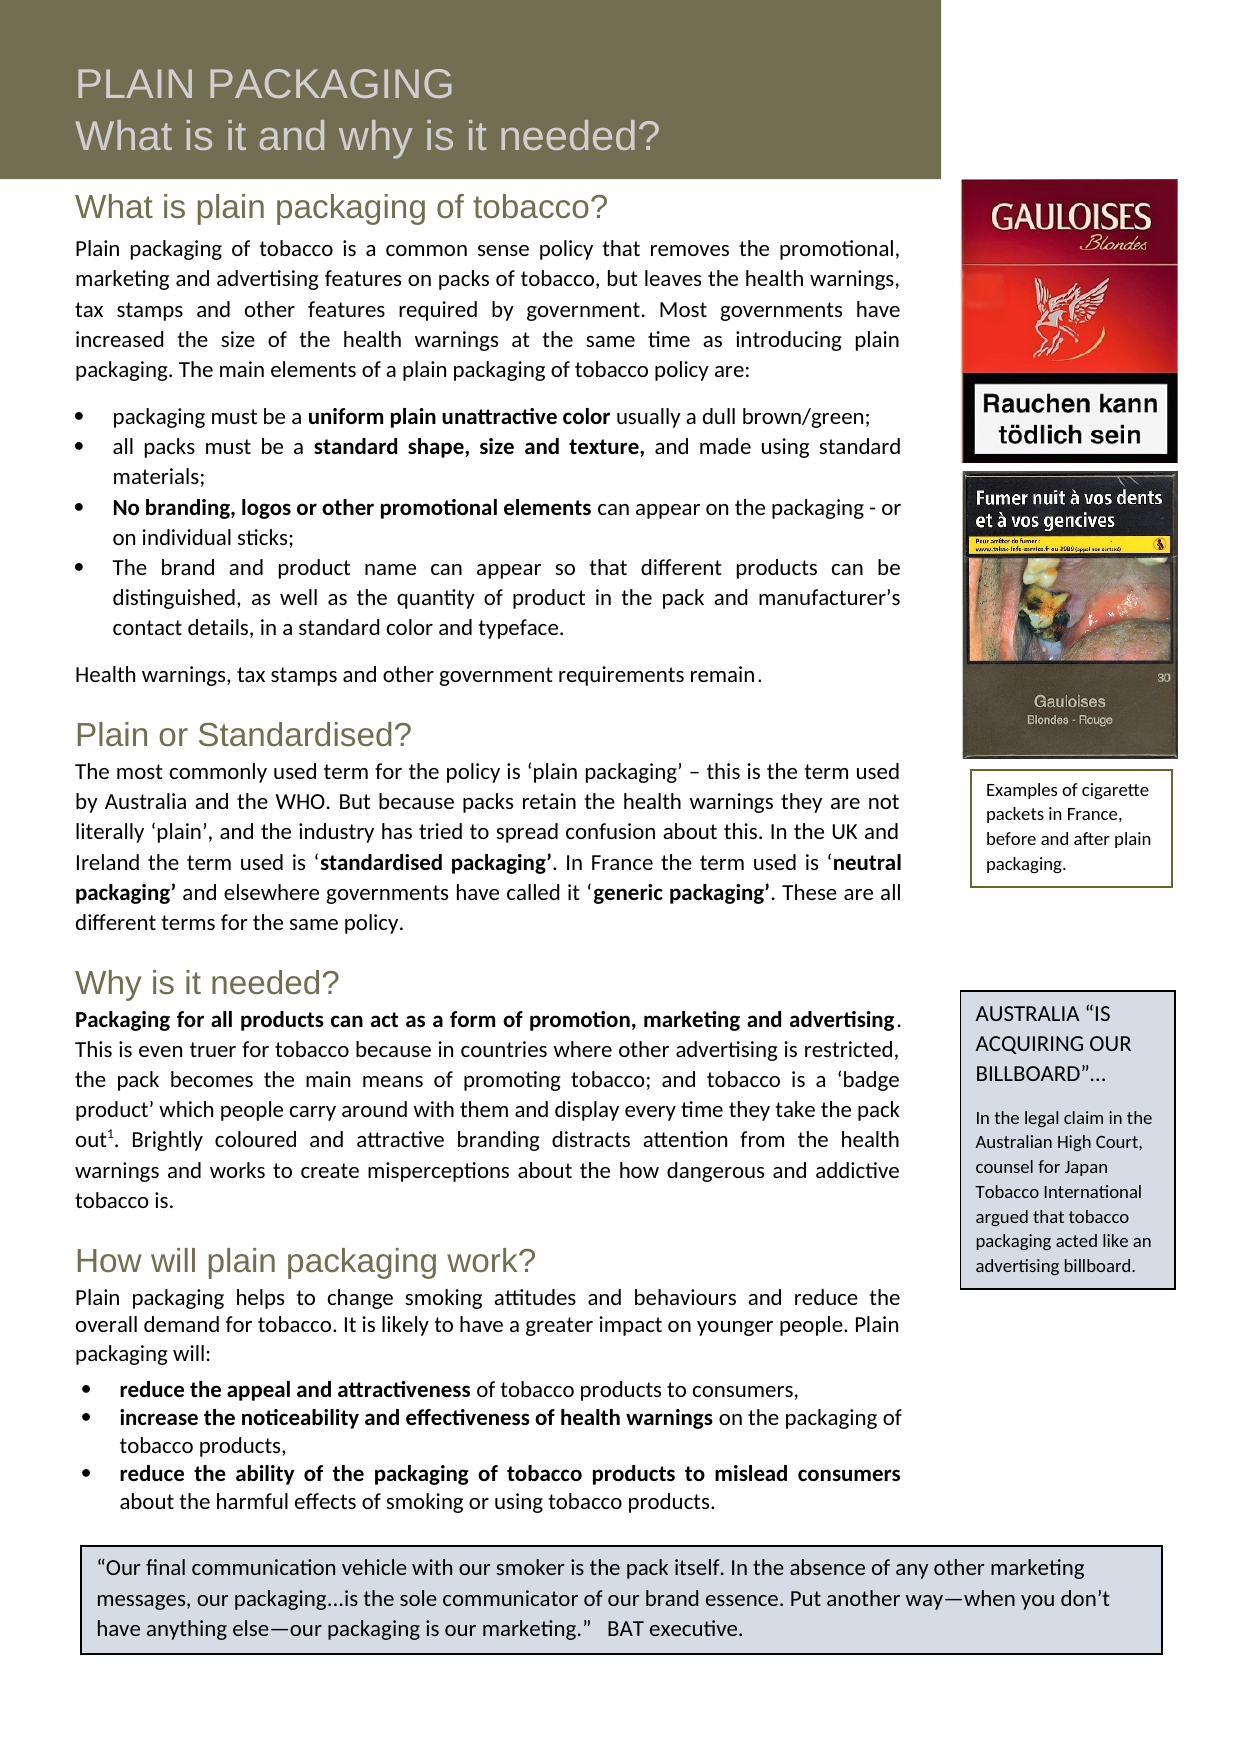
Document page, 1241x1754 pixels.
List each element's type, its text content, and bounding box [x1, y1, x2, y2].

list Why is it needed? [75, 963, 902, 1002]
picture [962, 471, 1178, 759]
list reduce the ability of the packaging of tobacco products to mislead consumers about the harmful effects of smoking or using tobacco products. [82, 1459, 902, 1515]
text Health warnings, tax stamps and other government requirements remain. [75, 660, 902, 688]
list increase the noticeability and effectiveness of health warnings on the packaging of tobacco products, [82, 1403, 902, 1459]
text Plain packaging helps to change smoking attitudes and behaviours and reduce the overall demand for tobacco. It is likely to have a greater impact on younger people. Plain packaging will: [75, 1283, 902, 1367]
list Plain or Standardised? [75, 716, 902, 754]
text The most commonly used term for the policy is ‘plain packaging’ – this is the term used by Australia and the WHO. But because packs retain the health warnings they are not literally ‘plain’, and the industry has tried to spread confusion about this. In the UK and Ireland the term used is ‘standardised packaging’. In France the term used is ‘neutral packaging’ and elsewhere governments have called it ‘generic packaging’. These are all different terms for the same policy. [75, 757, 902, 936]
text What is it and why is it needed? [75, 111, 1167, 159]
picture [960, 179, 1178, 463]
text Packaging for all products can act as a form of promotion, marketing and advertising. This is even truer for tobacco because in countries where other advertising is restricted, the pack becomes the main means of promoting tobacco; and tobacco is a ‘badge product’ which people carry around with them and display every time they take the pack out. Brightly coloured and attractive branding distracts attention from the health warnings and works to create misperceptions about the how dangerous and addictive tobacco is. [75, 1005, 902, 1214]
list reduce the appeal and attractiveness of tobacco products to consumers, [82, 1375, 902, 1403]
list What is plain packaging of tobacco? [75, 187, 902, 226]
list How will plain packaging work? [75, 1241, 960, 1279]
list No branding, logos or other promotional elements can appear on the packaging - or on individual sticks; [75, 493, 902, 551]
list all packs must be a standard shape, size and texture, and made using standard materials; [75, 432, 902, 490]
list The brand and product name can appear so that different products can be distinguished, as well as the quantity of product in the pack and manufacturer’s contact details, in a standard color and typeface. [75, 553, 902, 641]
list packaging must be a uniform plain unattractive color usually a dull brown/green; [75, 402, 902, 430]
text Plain packaging of tobacco is a common sense policy that removes the promotional, marketing and advertising features on packs of tobacco, but leaves the health warnings, tax stamps and other features required by government. Most governments have increased the size of the health warnings at the same time as introducing plain packaging. The main elements of a plain packaging of tobacco policy are: [75, 234, 902, 383]
text PLAIN PACKAGING [75, 59, 1167, 107]
